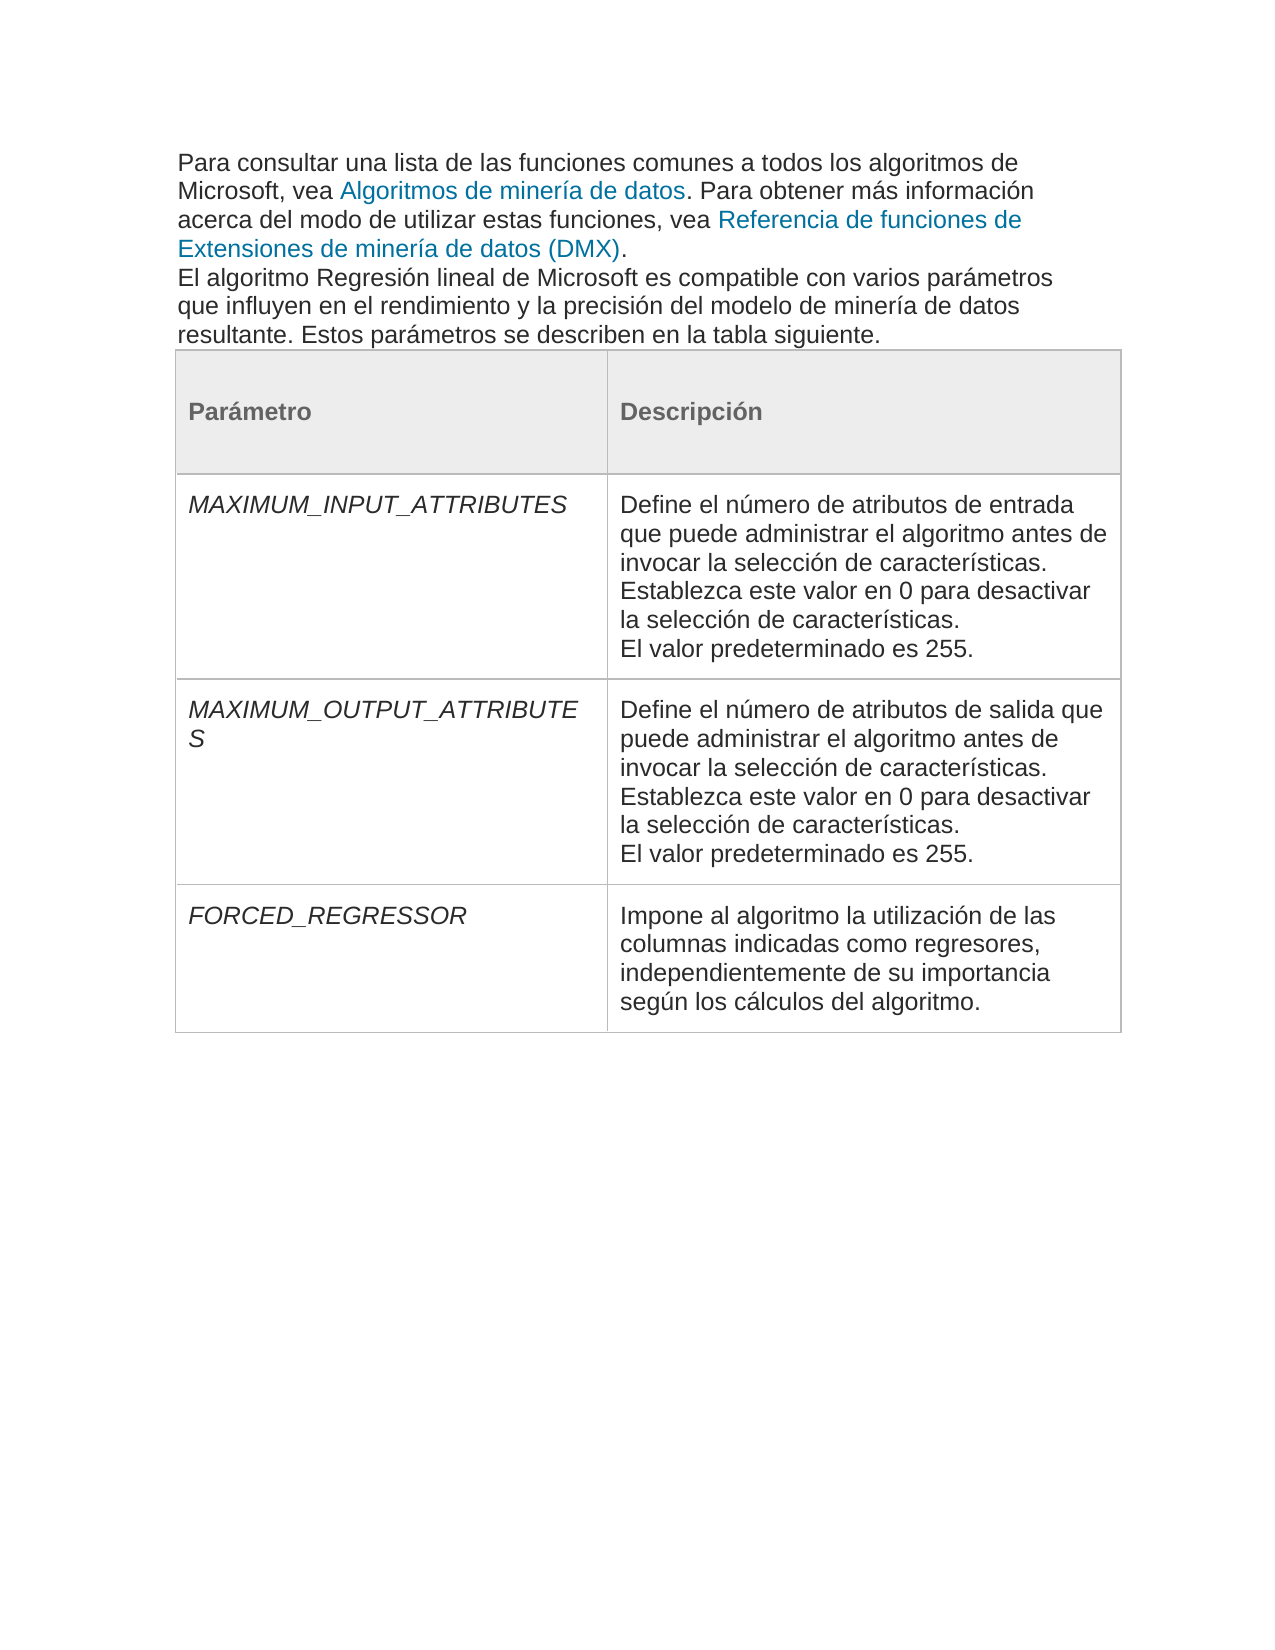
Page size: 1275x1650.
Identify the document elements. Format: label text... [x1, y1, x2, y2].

table_cell Define el número de atributos de salida que puede administrar el algoritmo antes de invocar la selección de características. Establezca este valor en 0 para desactivar la selección de características. El valor predeterminado es 255. [608, 680, 1120, 883]
table_cell MAXIMUM_OUTPUT_ATTRIBUTES [176, 679, 607, 883]
table_header Parámetro [176, 351, 607, 473]
text El algoritmo Regresión lineal de Microsoft es compatible con varios parámetros que influyen en el rendimiento y la precisión del modelo de minería de datos resultante. Estos parámetros se describen en la tabla siguiente. [177, 263, 1098, 349]
table_cell FORCED_REGRESSOR [176, 885, 607, 1031]
table_cell MAXIMUM_INPUT_ATTRIBUTES [176, 474, 607, 678]
table_cell Define el número de atributos de entrada que puede administrar el algoritmo antes de invocar la selección de características. Establezca este valor en 0 para desactivar la selección de características. El valor predeterminado es 255. [608, 475, 1120, 678]
table_cell Impone al algoritmo la utilización de las columnas indicadas como regresores, independientemente de su importancia según los cálculos del algoritmo. [608, 885, 1120, 1031]
text Para consultar una lista de las funciones comunes a todos los algoritmos de Microsoft, vea Algoritmos de minería de datos. Para obtener más información acerca del modo de utilizar estas funciones, vea Referencia de funciones de Extensiones de minería de datos (DMX). [177, 148, 1098, 263]
table_header Descripción [608, 351, 1120, 473]
